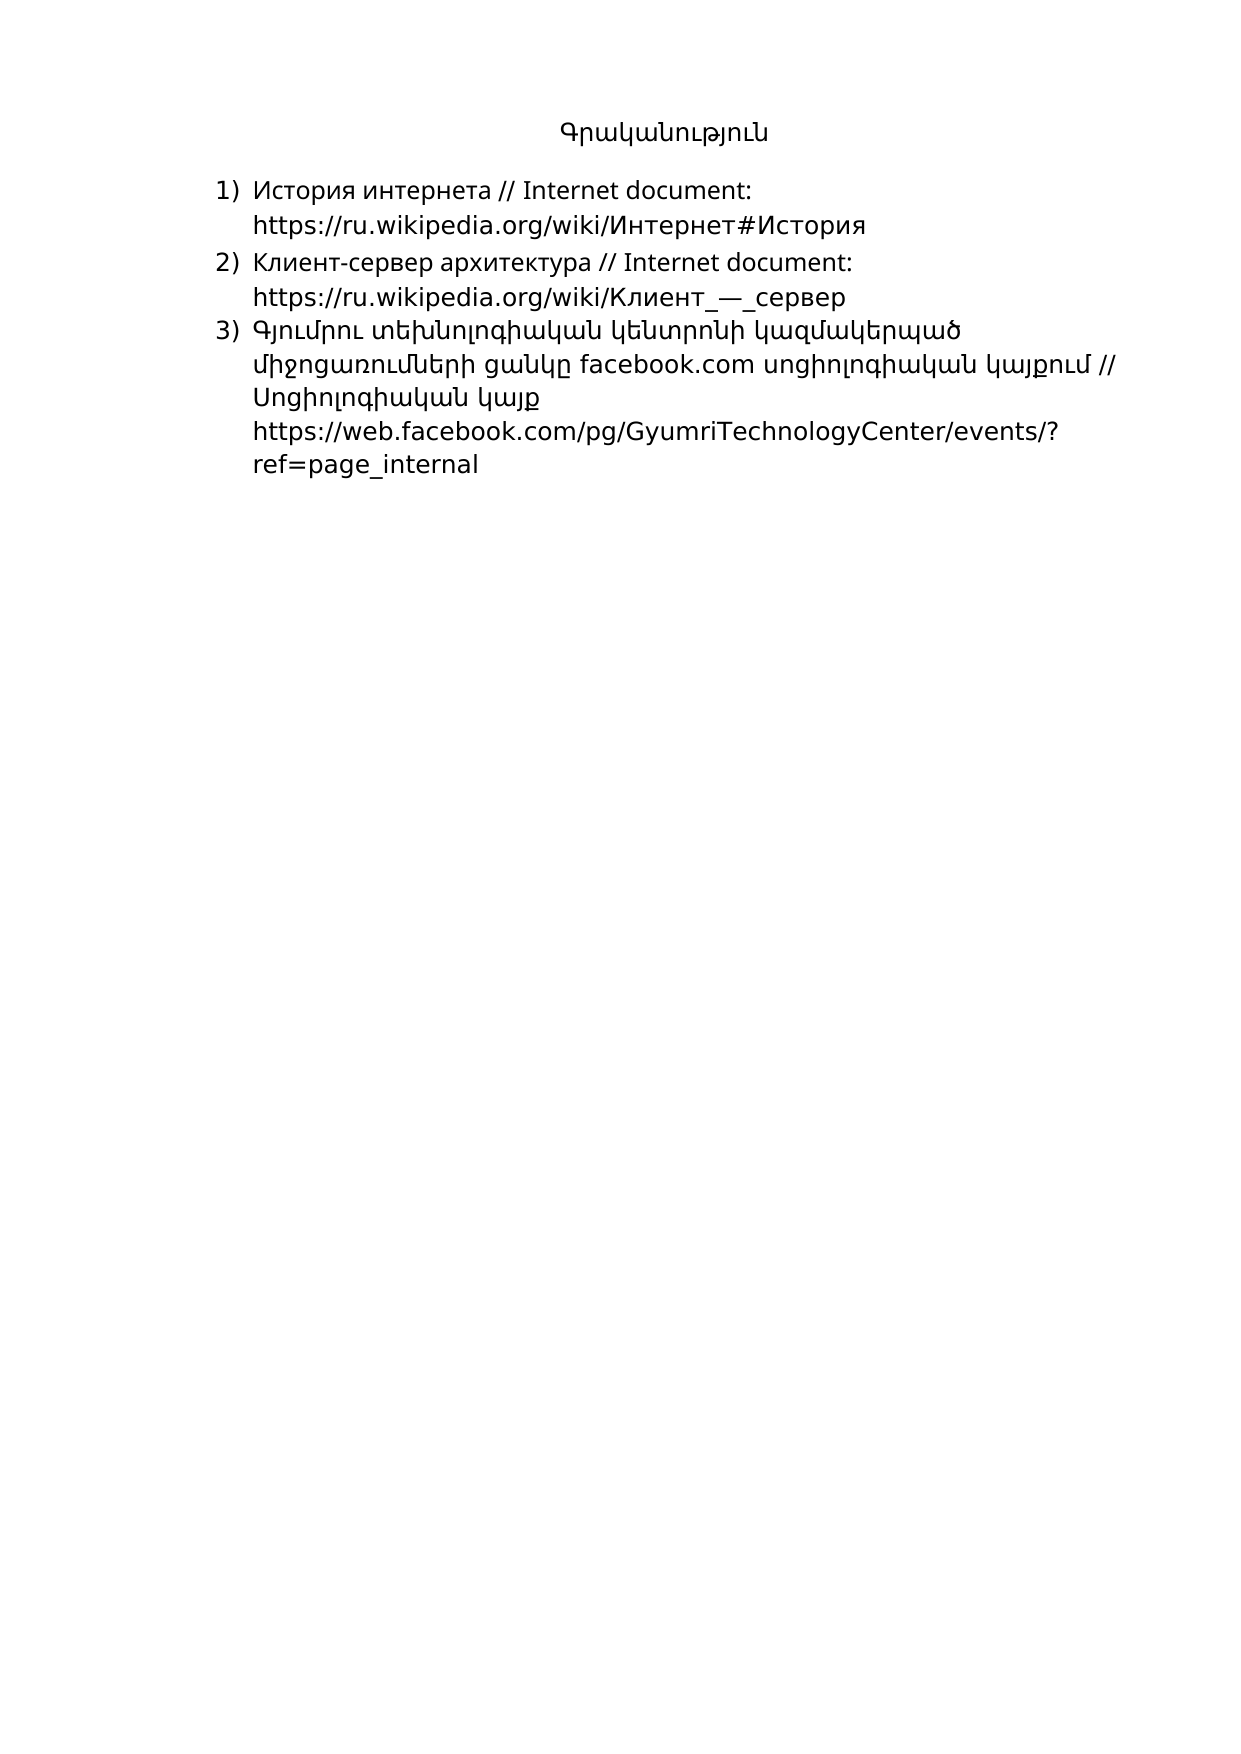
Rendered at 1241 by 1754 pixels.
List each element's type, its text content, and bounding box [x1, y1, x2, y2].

list Գյումրու տեխնոլոգիական կենտրոնի կազմակերպած միջոցառումների ցանկը facebook.com սոցիոլոգիական կայքում // Սոցիոլոգիական կայք https://web.facebook.com/pg/GyumriTechnologyCenter/events/?ref=page_internal [215, 316, 1152, 480]
text Գրականություն [177, 118, 1152, 147]
list История интернета // Internet document: https://ru.wikipedia.org/wiki/Интернет#История [215, 172, 1152, 240]
list Клиент-сервер архитектура // Internet document: https://ru.wikipedia.org/wiki/Клиент_—_сервер [215, 244, 1152, 312]
